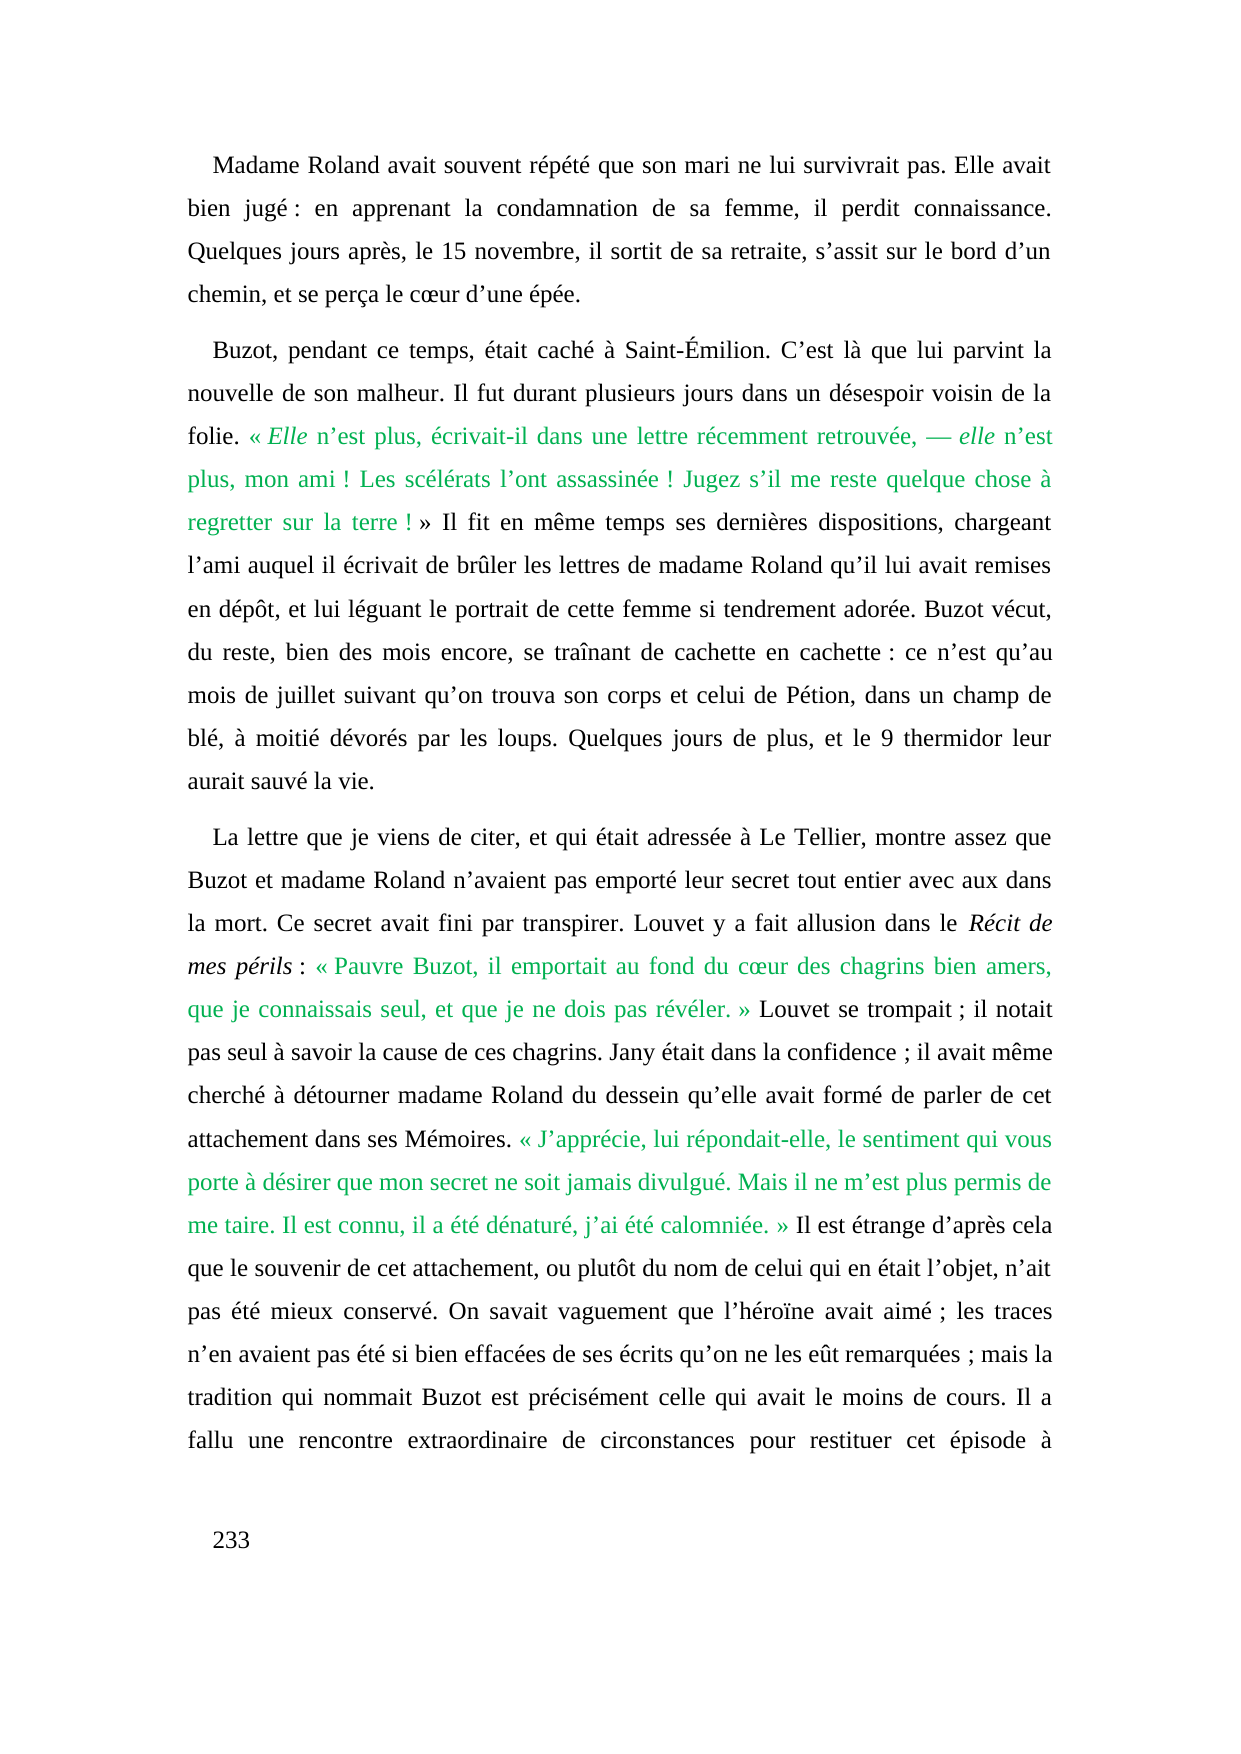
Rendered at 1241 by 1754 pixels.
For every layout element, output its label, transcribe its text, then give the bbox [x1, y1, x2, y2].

text Madame Roland avait souvent répété que son mari ne lui survivrait pas. Elle avait bien jugé : en apprenant la condamnation de sa femme, il perdit connaissance. Quelques jours après, le 15 novembre, il sortit de sa retraite, s’assit sur le bord d’un chemin, et se perça le cœur d’une épée. [187, 150, 1053, 308]
text Buzot, pendant ce temps, était caché à Saint-Émilion. C’est là que lui parvint la nouvelle de son malheur. Il fut durant plusieurs jours dans un désespoir voisin de la folie. « Elle n’est plus, écrivait-il dans une lettre récemment retrouvée, — elle n’est plus, mon ami ! Les scélérats l’ont assassinée ! Jugez s’il me reste quelque chose à regretter sur la terre ! » Il fit en même temps ses dernières dispositions, chargeant l’ami auquel il écrivait de brûler les lettres de madame Roland qu’il lui avait remises en dépôt, et lui léguant le portrait de cette femme si tendrement adorée. Buzot vécut, du reste, bien des mois encore, se traînant de cachette en cachette : ce n’est qu’au mois de juillet suivant qu’on trouva son corps et celui de Pétion, dans un champ de blé, à moitié dévorés par les loups. Quelques jours de plus, et le 9 thermidor leur aurait sauvé la vie. [187, 335, 1053, 795]
